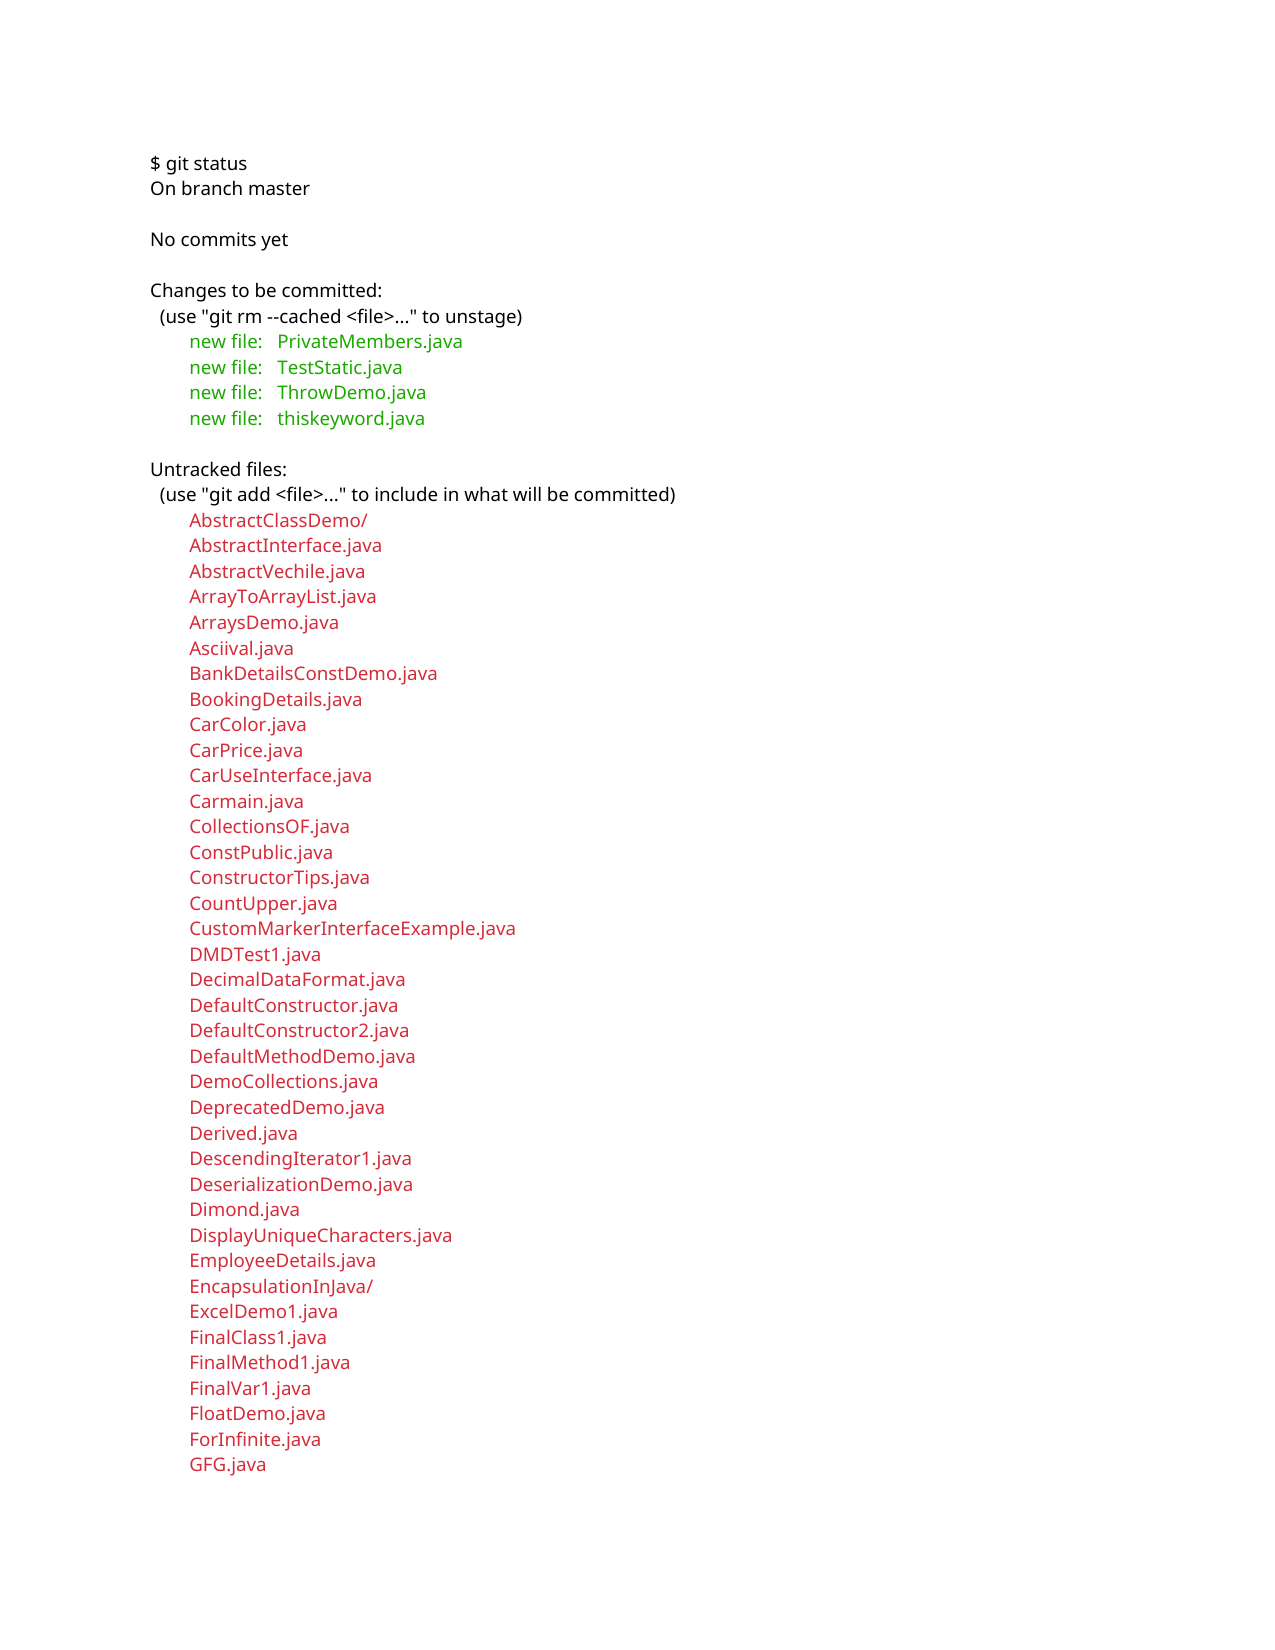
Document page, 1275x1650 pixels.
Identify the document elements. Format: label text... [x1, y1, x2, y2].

text Derived.java [150, 1120, 1125, 1145]
text DMDTest1.java [150, 941, 1125, 967]
text Asciival.java [150, 635, 1125, 660]
text FinalClass1.java [150, 1324, 1125, 1349]
text FinalVar1.java [150, 1375, 1125, 1401]
text DemoCollections.java [150, 1069, 1125, 1094]
text AbstractVechile.java [150, 558, 1125, 584]
text FinalMethod1.java [150, 1349, 1125, 1375]
text new file: PrivateMembers.java [150, 329, 1125, 354]
text new file: ThrowDemo.java [150, 380, 1125, 405]
text EmployeeDetails.java [150, 1247, 1125, 1273]
text (use "git add <file>..." to include in what will be committed) [150, 482, 1125, 507]
text DefaultConstructor.java [150, 992, 1125, 1018]
text ConstructorTips.java [150, 864, 1125, 890]
text CarUseInterface.java [150, 762, 1125, 788]
text Carmain.java [150, 788, 1125, 813]
text ConstPublic.java [150, 839, 1125, 864]
text ExcelDemo1.java [150, 1298, 1125, 1324]
text CustomMarkerInterfaceExample.java [150, 916, 1125, 941]
text new file: thiskeyword.java [150, 405, 1125, 431]
text new file: TestStatic.java [150, 354, 1125, 380]
text CollectionsOF.java [150, 813, 1125, 839]
text BookingDetails.java [150, 686, 1125, 711]
text DefaultConstructor2.java [150, 1018, 1125, 1043]
text DeserializationDemo.java [150, 1171, 1125, 1196]
text CarPrice.java [150, 737, 1125, 762]
text ForInfinite.java [150, 1426, 1125, 1452]
text AbstractInterface.java [150, 533, 1125, 558]
text (use "git rm --cached <file>..." to unstage) [150, 303, 1125, 329]
text Dimond.java [150, 1196, 1125, 1222]
text Untracked files: [150, 456, 1125, 482]
text Changes to be committed: [150, 278, 1125, 303]
text DescendingIterator1.java [150, 1145, 1125, 1171]
text AbstractClassDemo/ [150, 507, 1125, 533]
text FloatDemo.java [150, 1401, 1125, 1426]
text DefaultMethodDemo.java [150, 1043, 1125, 1069]
text GFG.java [150, 1452, 1125, 1477]
text CountUpper.java [150, 890, 1125, 916]
text ArraysDemo.java [150, 609, 1125, 635]
text DeprecatedDemo.java [150, 1094, 1125, 1120]
text No commits yet [150, 227, 1125, 252]
text $ git status [150, 150, 1125, 176]
text DisplayUniqueCharacters.java [150, 1222, 1125, 1247]
text On branch master [150, 176, 1125, 201]
text DecimalDataFormat.java [150, 967, 1125, 992]
text BankDetailsConstDemo.java [150, 660, 1125, 686]
text ArrayToArrayList.java [150, 584, 1125, 609]
text CarColor.java [150, 711, 1125, 737]
text EncapsulationInJava/ [150, 1273, 1125, 1298]
